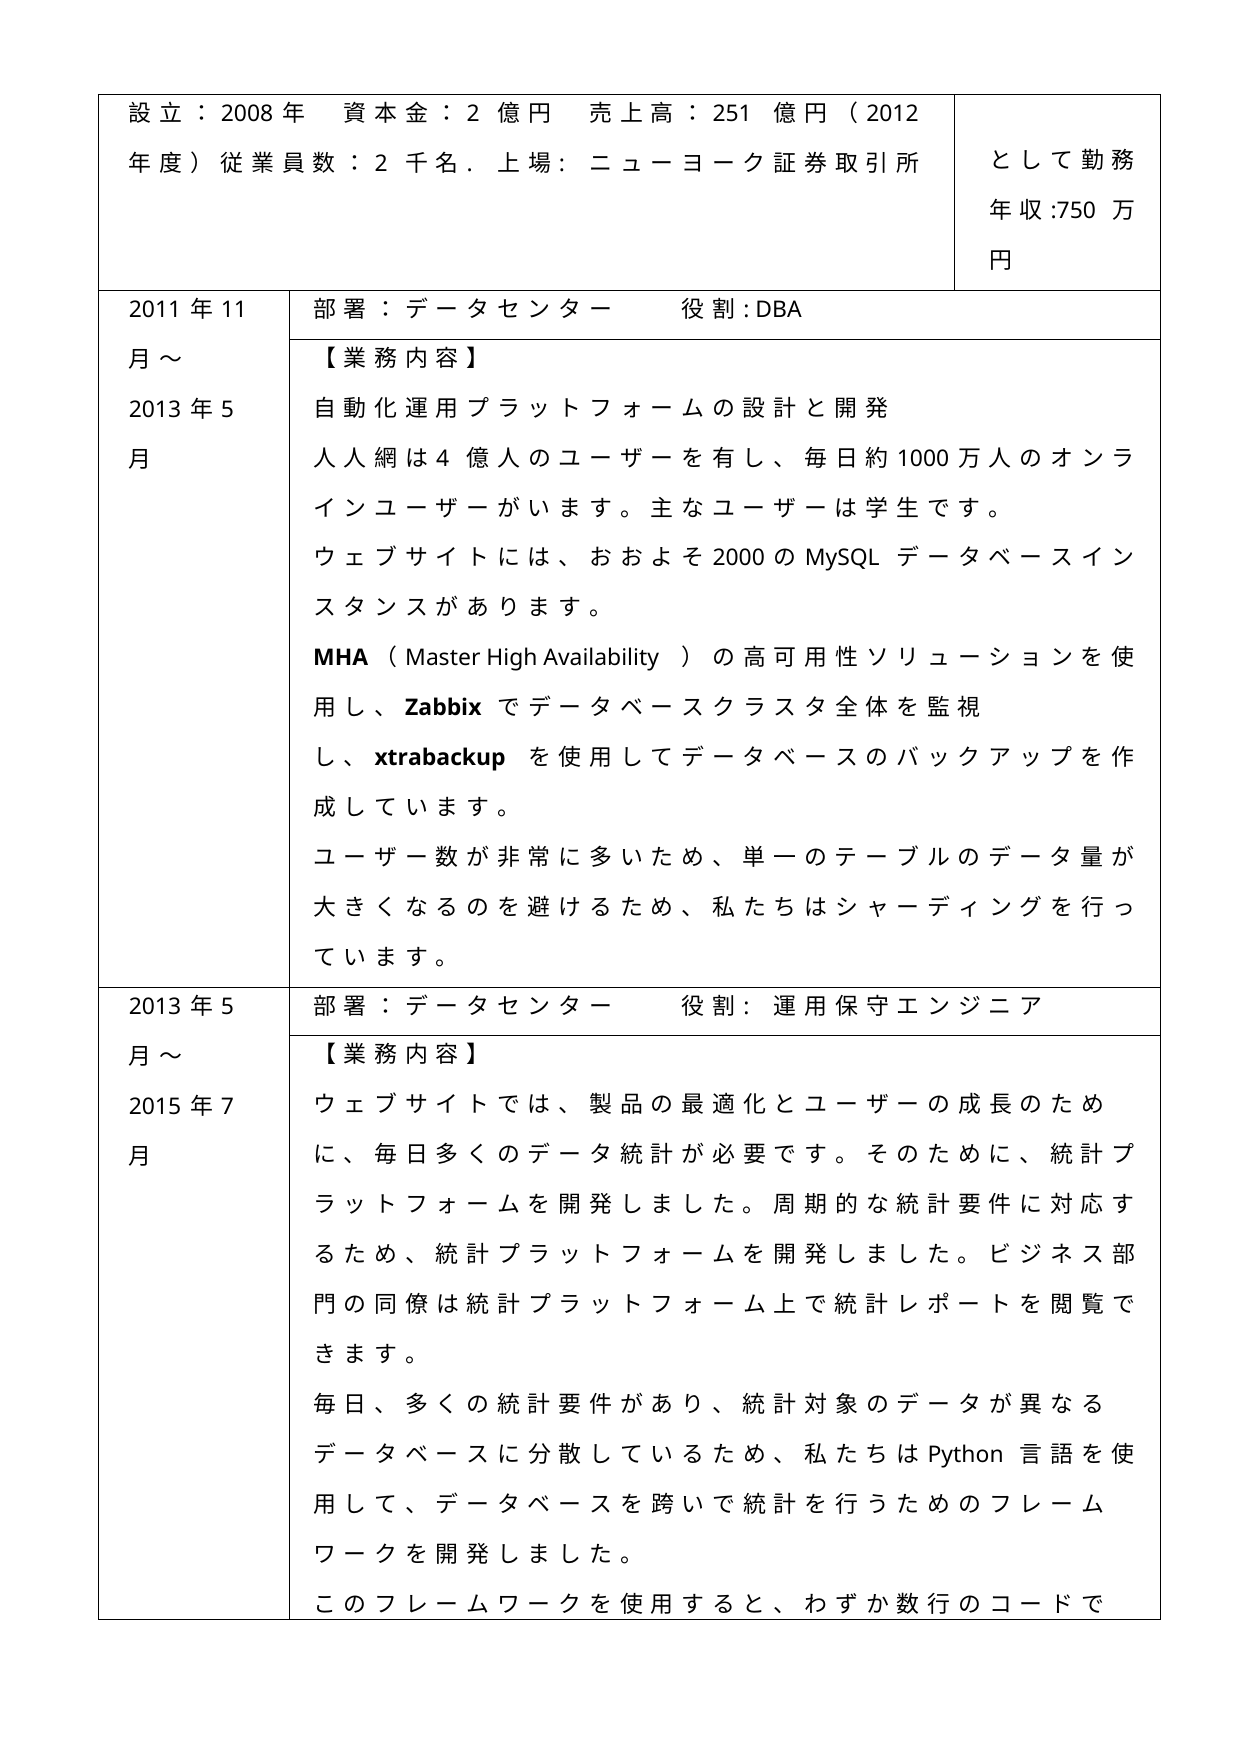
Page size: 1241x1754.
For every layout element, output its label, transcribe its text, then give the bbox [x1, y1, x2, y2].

table_cell 部署：データセンター 役割:運用保守エンジニア [290, 988, 1160, 1035]
table_cell 【業務内容】 自動化運用プラットフォームの設計と開発 人人網は4億人のユーザーを有し、毎日約1000万人のオンラインユーザーがいます。主なユーザーは学生です。 ウェブサイトには、おおよそ2000のMySQLデータベースインスタンスがあります。 MHA（Master High Availability）の高可用性ソリューションを使用し、Zabbixでデータベースクラスタ全体を監視し、xtrabackupを使用してデータベースのバックアップを作成しています。 ユーザー数が非常に多いため、単一のテーブルのデータ量が大きくなるのを避けるため、私たちはシャーディングを行っています。 [290, 340, 1160, 987]
table_cell 部署：データセンター 役割: DBA [290, 291, 1160, 338]
table_cell 2013年5月～ 2015年7月 [99, 988, 289, 1619]
table_cell 2011年11月～ 2013年5月 [99, 291, 289, 987]
table_cell 正社員 として勤務 年収:750万円 [955, 95, 1160, 290]
table_cell 事業内容：SNSウェブサイト 設立：2008年 資本金：2億円 売上高：251億円（2012年度）従業員数：2千名. 上場: ニューヨーク証券取引所 [99, 95, 954, 290]
